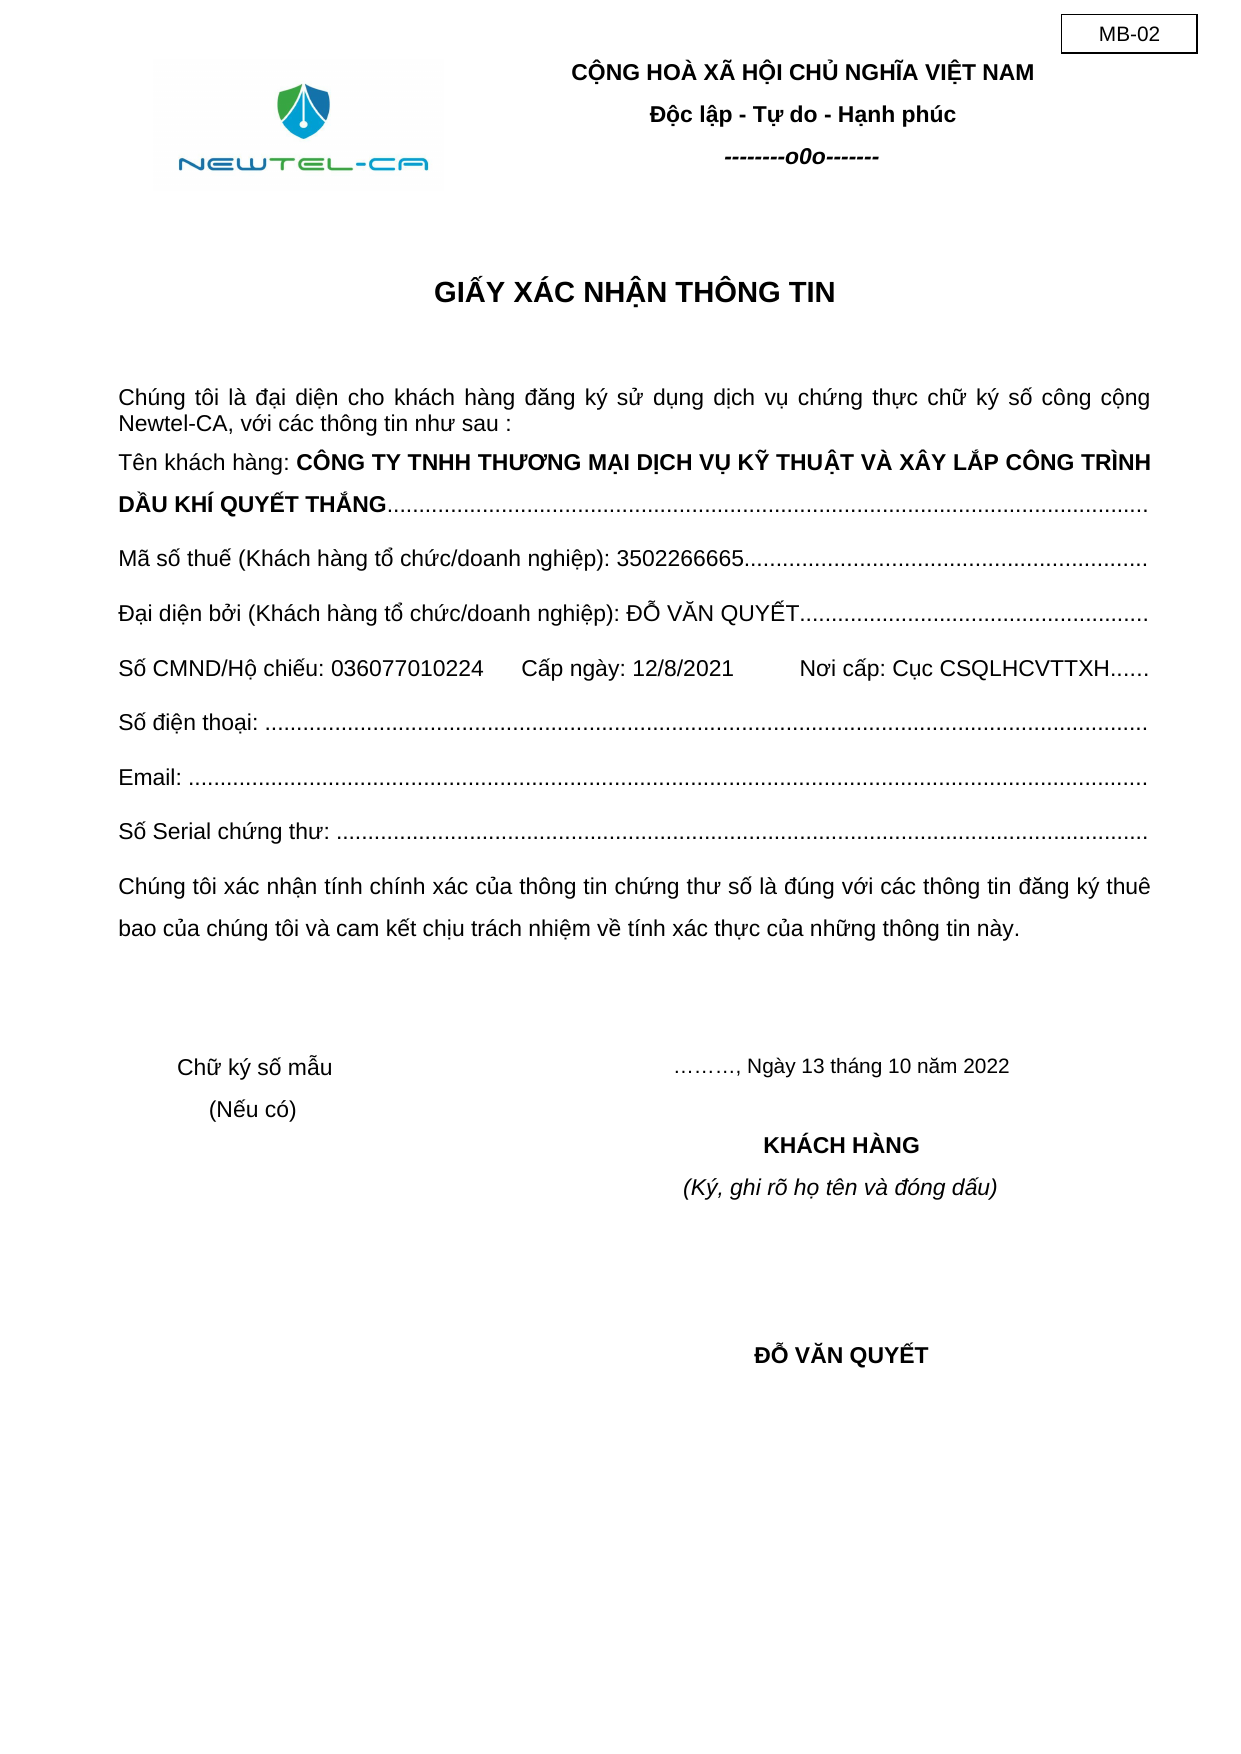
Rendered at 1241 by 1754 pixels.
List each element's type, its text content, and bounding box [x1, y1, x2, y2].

text Số CMND/Hộ chiếu: 036077010224 Cấp ngày: 12/8/2021 Nơi cấp: Cục CSQLHCVTTXH [118, 654, 1152, 681]
text Mã số thuế (Khách hàng tổ chức/doanh nghiệp): 3502266665 [118, 545, 1152, 572]
table_header ………, Ngày 13 tháng 10 năm 2022 KHÁCH HÀNG (Ký, ghi rõ họ tên và đóng dấu) ĐỖ VĂN QUYẾT [579, 1054, 1104, 1386]
text Chúng tôi xác nhận tính chính xác của thông tin chứng thư số là đúng với các thông tin đăng ký thuê bao của chúng tôi và cam kết chịu trách nhiệm về tính xác thực của những thông tin này. [118, 873, 1152, 941]
text Email: [118, 764, 1152, 790]
text Đại diện bởi (Khách hàng tổ chức/doanh nghiệp): ĐỖ VĂN QUYẾT [118, 600, 1152, 626]
picture [153, 59, 444, 191]
text Tên khách hàng: CÔNG TY TNHH THƯƠNG MẠI DỊCH VỤ KỸ THUẬT VÀ XÂY LẮP CÔNG TRÌNH DẦU KHÍ QUYẾT THẮNG [118, 449, 1152, 517]
table_header [142, 59, 478, 208]
text Chúng tôi là đại diện cho khách hàng đăng ký sử dụng dịch vụ chứng thực chữ ký số công cộng Newtel-CA, với các thông tin như sau : [118, 383, 1152, 436]
text Số Serial chứng thư: [118, 818, 1152, 844]
table_header CỘNG HOÀ XÃ HỘI CHỦ NGHĨA VIỆT NAM Độc lập - Tự do - Hạnh phúc --------o0o------- [478, 59, 1128, 208]
text Số điện thoại: [118, 709, 1152, 735]
text GIẤY XÁC NHẬN THÔNG TIN [118, 275, 1152, 309]
table_header Chữ ký số mẫu (Nếu có) [166, 1054, 578, 1386]
